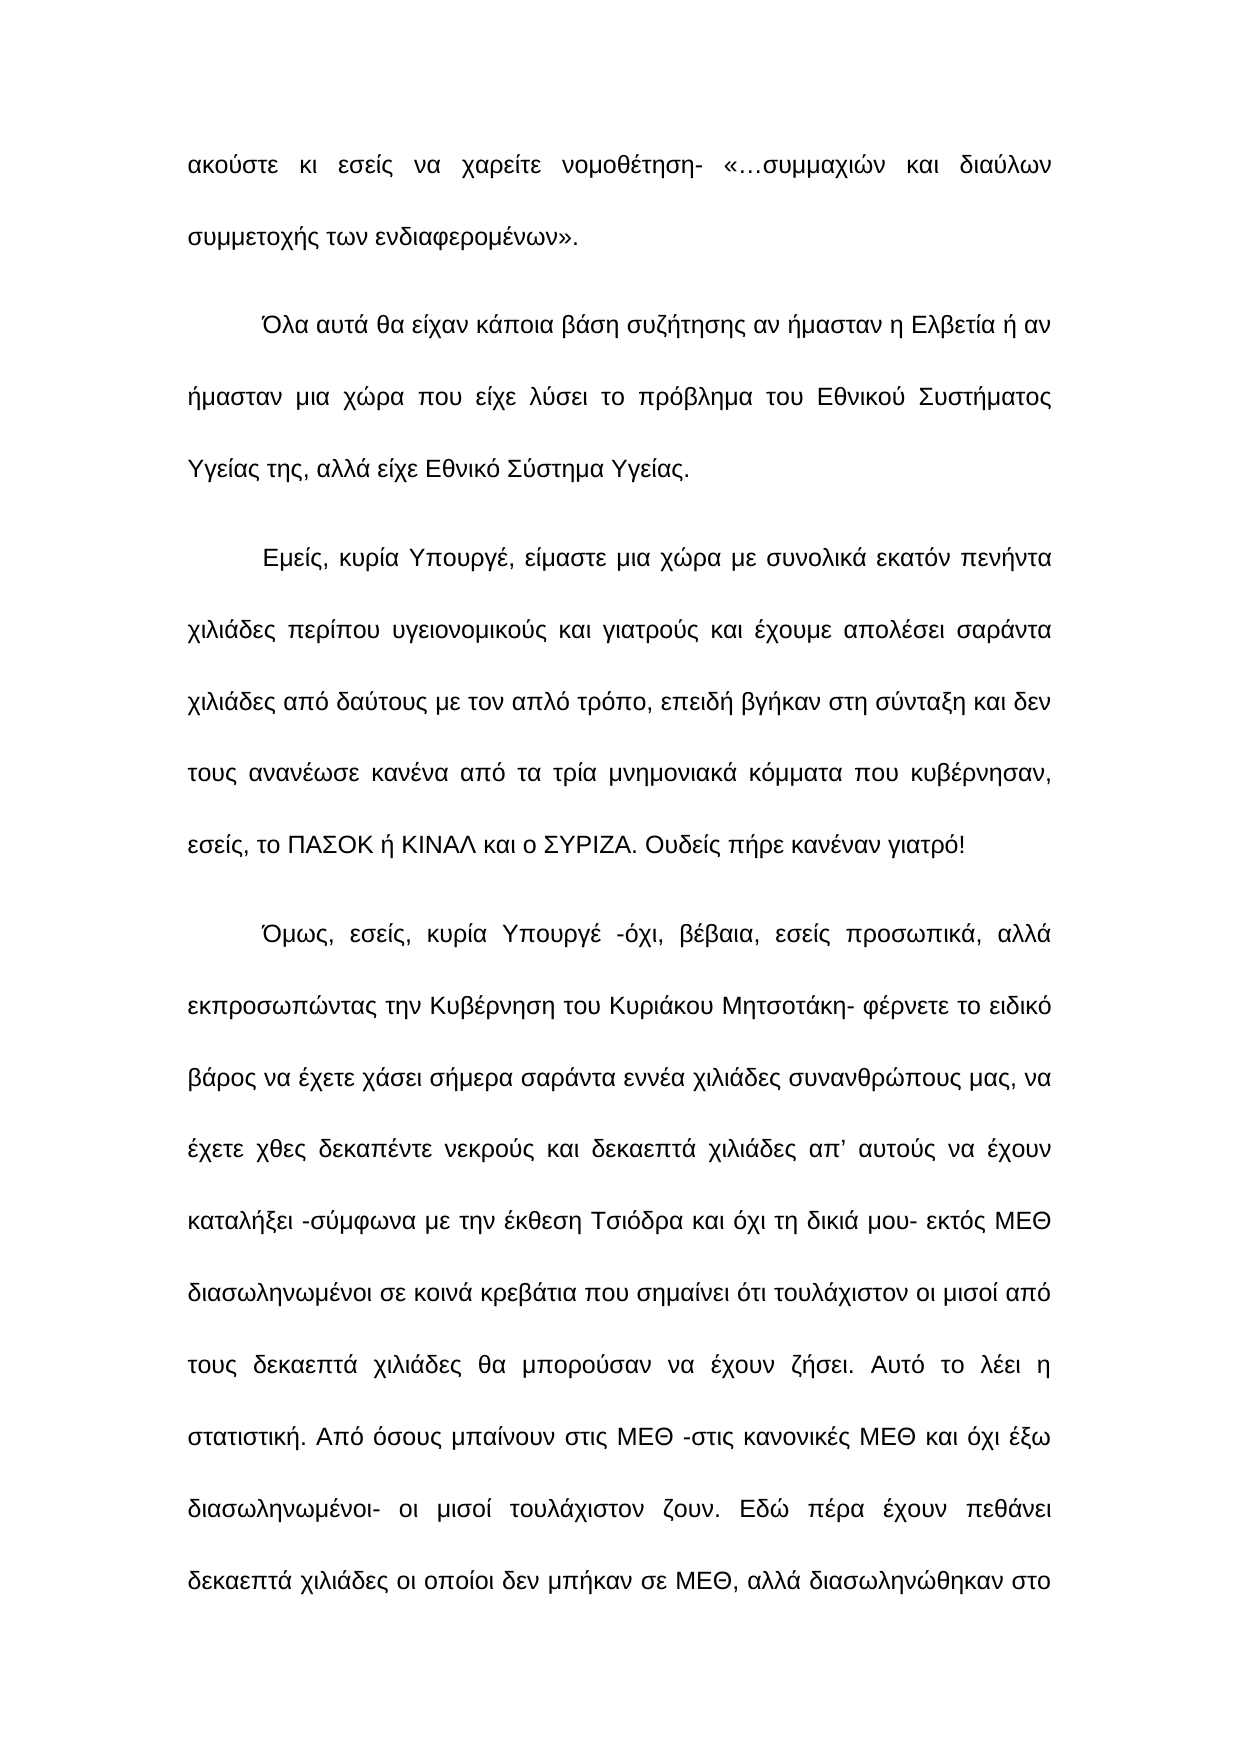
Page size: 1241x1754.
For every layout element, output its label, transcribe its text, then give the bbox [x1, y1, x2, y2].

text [187, 919, 1053, 1594]
text Όλα αυτά θα είχαν κάποια βάση συζήτησης αν ήμασταν η Ελβετία ή αν ήμασταν μια χώρα που είχε λύσει το πρόβλημα του Εθνικού Συστήματος Υγείας της, αλλά είχε Εθνικό Σύστημα Υγείας. [187, 310, 1053, 483]
text Εμείς, κυρία Υπουργέ, είμαστε μια χώρα με συνολικά εκατόν πενήντα χιλιάδες περίπου υγειονομικούς και γιατρούς και έχουμε απολέσει σαράντα χιλιάδες από δαύτους με τον απλό τρόπο, επειδή βγήκαν στη σύνταξη και δεν τους ανανέωσε κανένα από τα τρία μνημονιακά κόμματα που κυβέρνησαν, εσείς, το ΠΑΣΟΚ ή ΚΙΝΑΛ και ο ΣΥΡΙΖΑ. Ουδείς πήρε κανέναν γιατρό! [187, 543, 1053, 859]
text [187, 150, 1053, 251]
